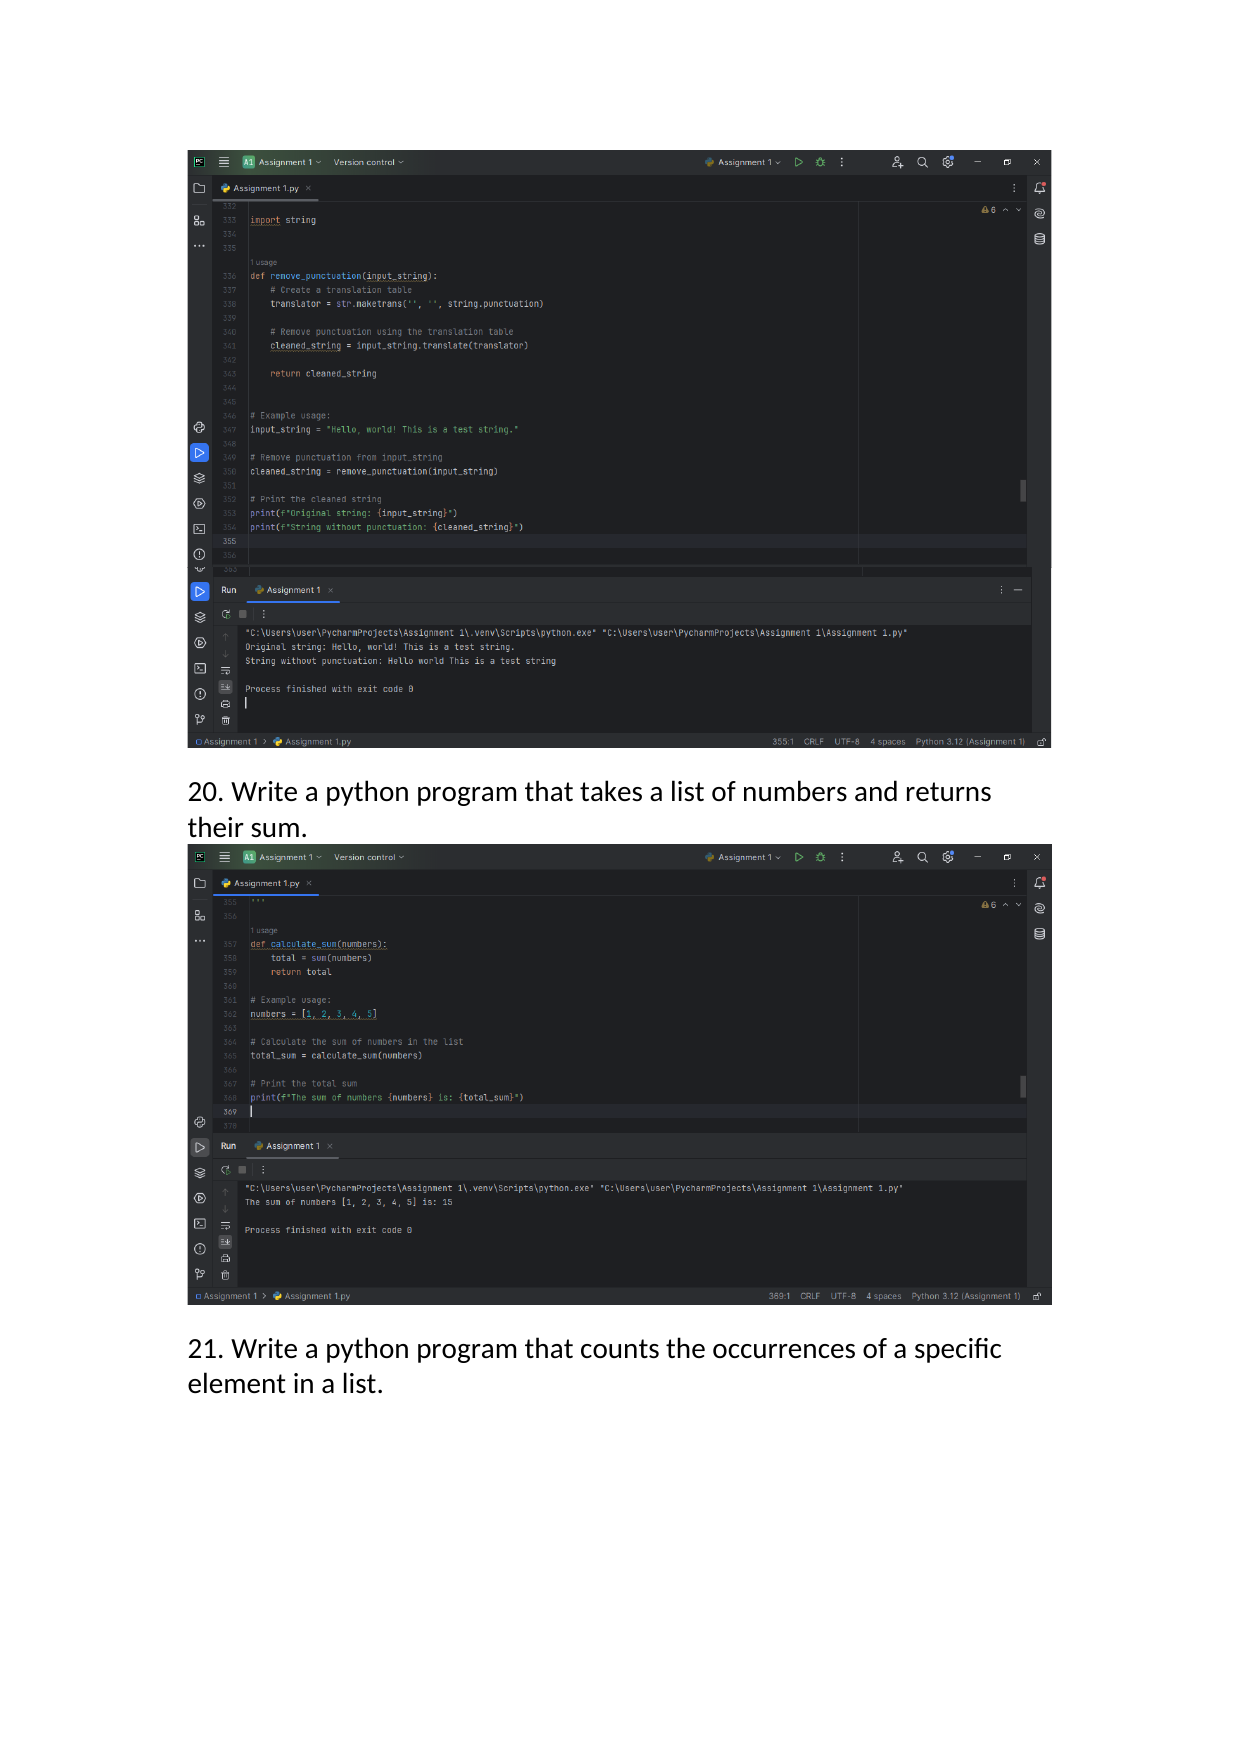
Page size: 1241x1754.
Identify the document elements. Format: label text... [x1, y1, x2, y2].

picture [187, 844, 1052, 1305]
list Write a python program that takes a list of numbers and returns their sum. [187, 773, 1053, 844]
list Write a python program that counts the occurrences of a specific element in a list. [187, 1330, 1053, 1401]
picture [187, 150, 1052, 748]
